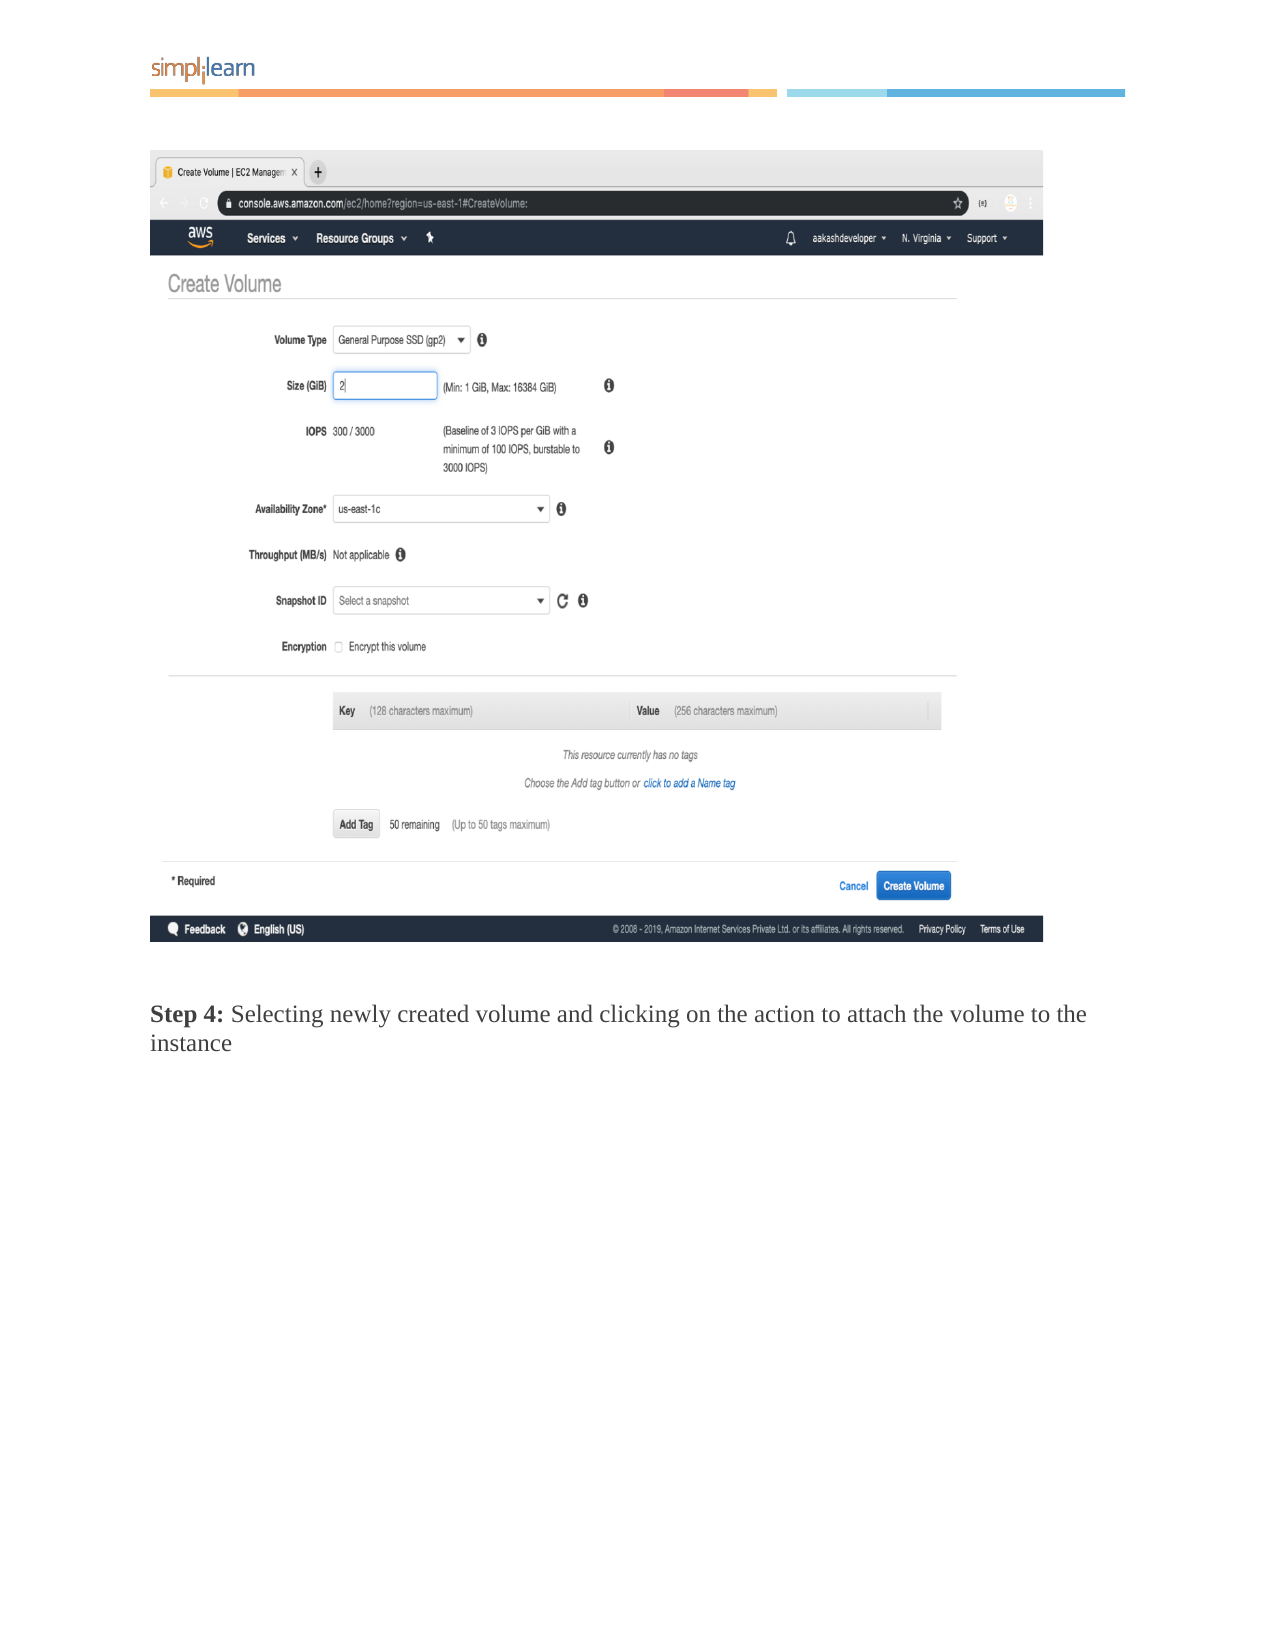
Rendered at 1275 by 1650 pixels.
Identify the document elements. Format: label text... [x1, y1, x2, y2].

picture [150, 52, 1125, 97]
text Step 4: Selecting newly created volume and clicking on the action to attach the volume to the instance [150, 999, 1125, 1057]
picture [150, 150, 1044, 942]
